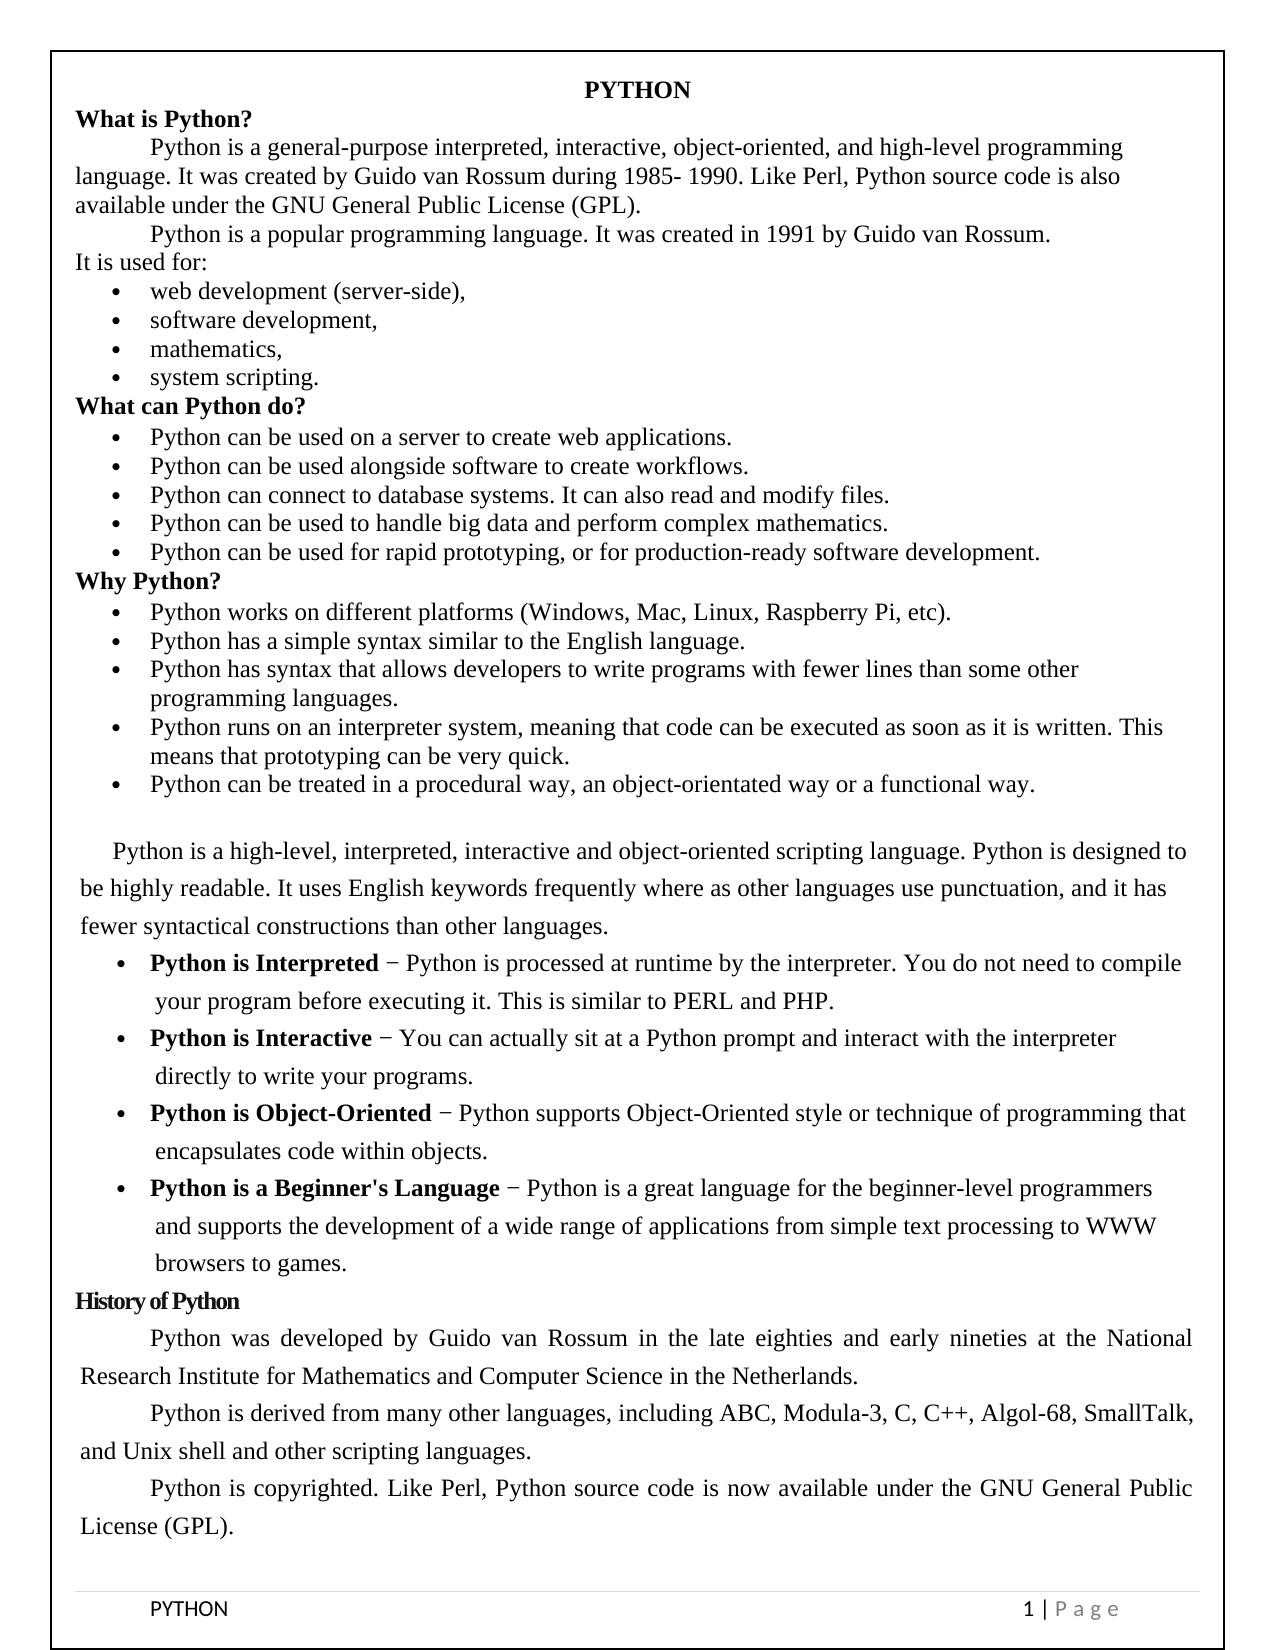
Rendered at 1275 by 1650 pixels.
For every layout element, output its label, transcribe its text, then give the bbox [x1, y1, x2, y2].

list system scripting. [112, 362, 1200, 391]
list Python can connect to database systems. It can also read and modify files. [112, 480, 1200, 508]
text PYTHON [75, 75, 1200, 104]
subtitle History of Python [75, 1277, 1195, 1314]
list web development (server-side), [112, 276, 1200, 305]
list Python can be treated in a procedural way, an object-orientated way or a functional way. [112, 769, 1200, 798]
list mathematics, [112, 334, 1200, 362]
subtitle Why Python? [75, 566, 1200, 595]
text Python was developed by Guido van Rossum in the late eighties and early nineties at the National Research Institute for Mathematics and Computer Science in the Netherlands. [80, 1314, 1195, 1389]
list Python can be used for rapid prototyping, or for production-ready software development. [112, 537, 1200, 566]
list Python has syntax that allows developers to write programs with fewer lines than some other programming languages. [112, 654, 1200, 712]
list Python has a simple syntax similar to the English language. [112, 626, 1200, 654]
text Python is a high-level, interpreted, interactive and object-oriented scripting language. Python is designed to be highly readable. It uses English keywords frequently where as other languages use punctuation, and it has fewer syntactical constructions than other languages. [80, 827, 1195, 939]
text Python is copyrighted. Like Perl, Python source code is now available under the GNU General Public License (GPL). [80, 1464, 1195, 1539]
text What is Python? [75, 104, 1200, 132]
list Python is Interactive − You can actually sit at a Python prompt and interact with the interpreter directly to write your programs. [117, 1014, 1195, 1089]
text Python is derived from many other languages, including ABC, Modula-3, C, C++, Algol-68, SmallTalk, and Unix shell and other scripting languages. [80, 1389, 1195, 1464]
list Python can be used to handle big data and perform complex mathematics. [112, 508, 1200, 537]
list Python is a Beginner's Language − Python is a great language for the beginner-level programmers and supports the development of a wide range of applications from simple text processing to WWW browsers to games. [117, 1164, 1195, 1277]
text Python is a popular programming language. It was created in 1991 by Guido van Rossum. [75, 219, 1200, 247]
list Python can be used on a server to create web applications. [112, 422, 1200, 451]
subtitle What can Python do? [75, 391, 1200, 420]
list Python can be used alongside software to create workflows. [112, 451, 1200, 480]
list software development, [112, 305, 1200, 334]
text Python is a general-purpose interpreted, interactive, object-oriented, and high-level programming language. It was created by Guido van Rossum during 1985- 1990. Like Perl, Python source code is also available under the GNU General Public License (GPL). [75, 132, 1200, 219]
list Python works on different platforms (Windows, Mac, Linux, Raspberry Pi, etc). [112, 597, 1200, 626]
list Python runs on an interpreter system, meaning that code can be executed as soon as it is written. This means that prototyping can be very quick. [112, 712, 1200, 769]
list Python is Interpreted − Python is processed at runtime by the interpreter. You do not need to compile your program before executing it. This is similar to PERL and PHP. [117, 939, 1195, 1014]
list Python is Object-Oriented − Python supports Object-Oriented style or technique of programming that encapsulates code within objects. [117, 1089, 1195, 1164]
text It is used for: [75, 247, 1200, 276]
